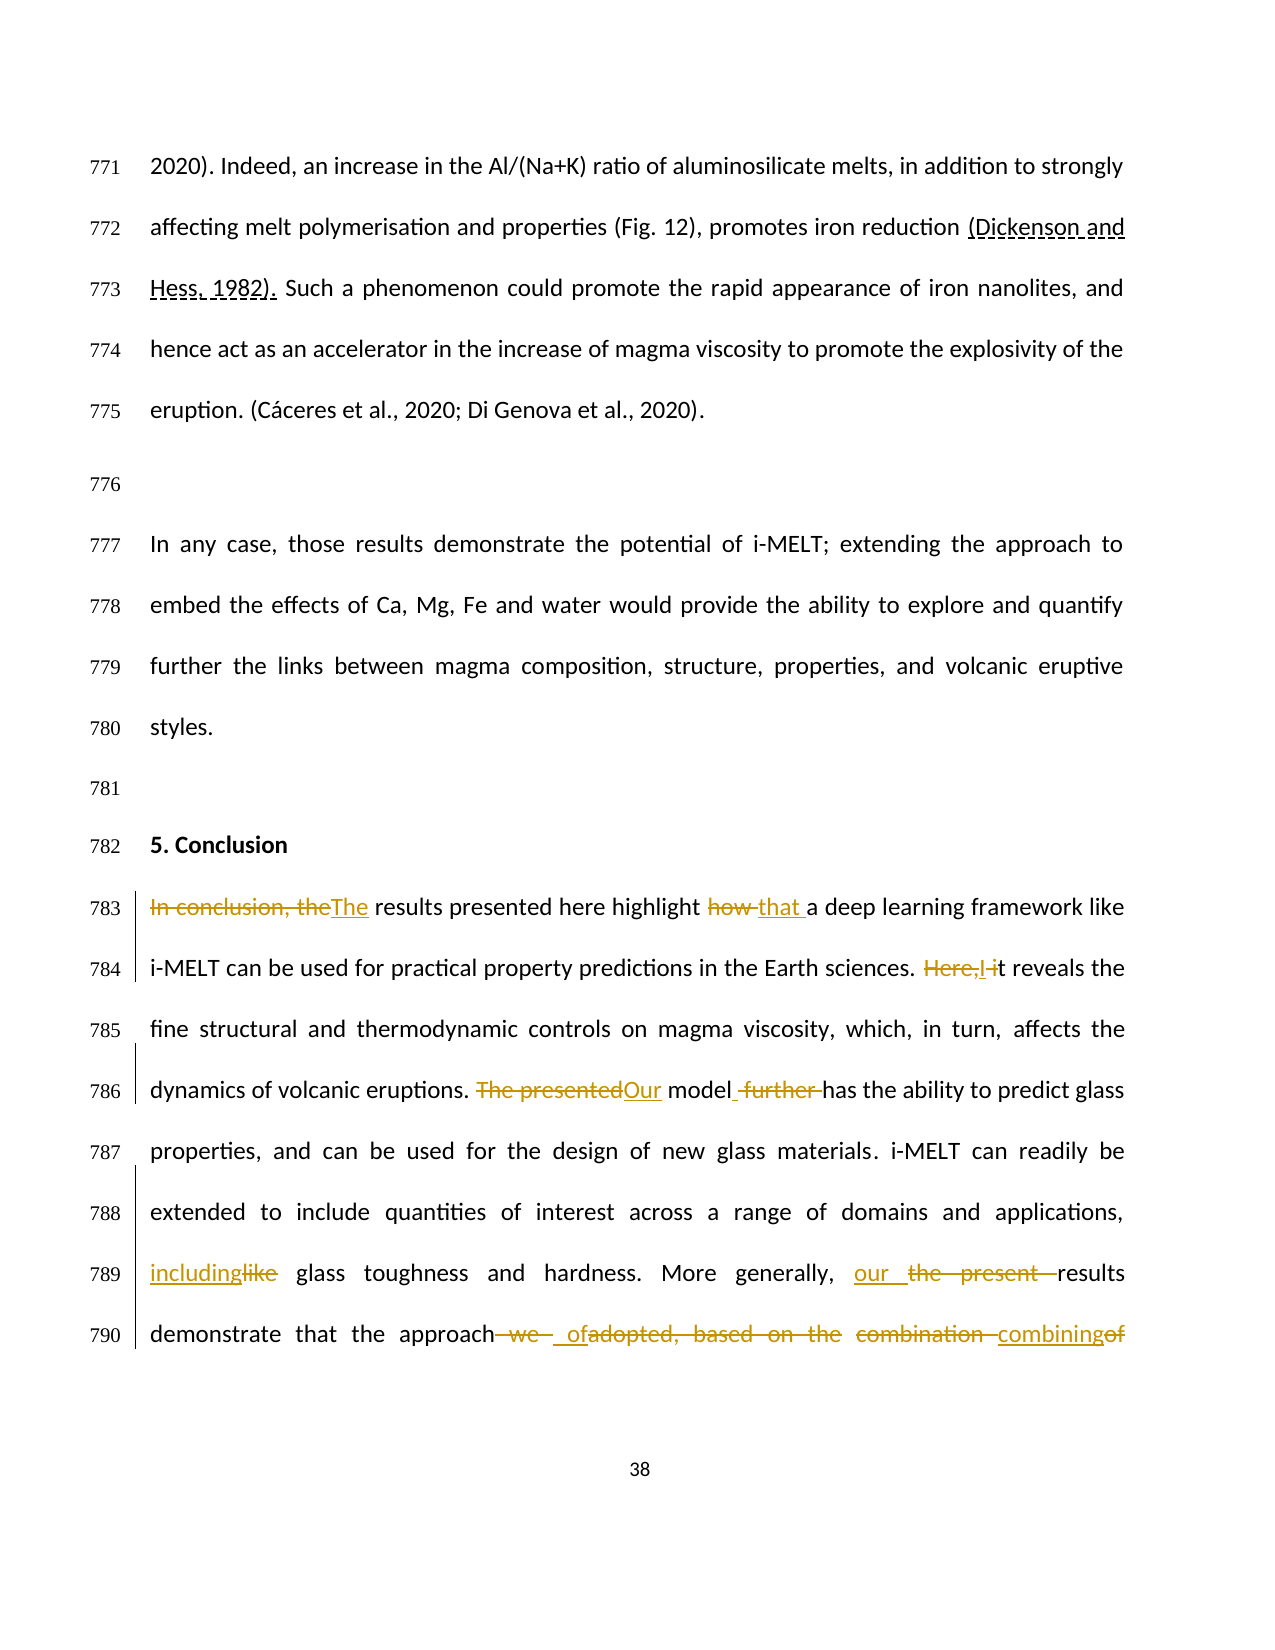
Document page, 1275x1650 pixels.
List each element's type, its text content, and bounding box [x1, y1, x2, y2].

text In any case, those results demonstrate the potential of i-MELT; extending the approach to embed the effects of Ca, Mg, Fe and water would provide the ability to explore and quantify further the links between magma composition, structure, properties, and volcanic eruptive styles. [150, 528, 1125, 742]
text 5. Conclusion [150, 830, 1125, 860]
